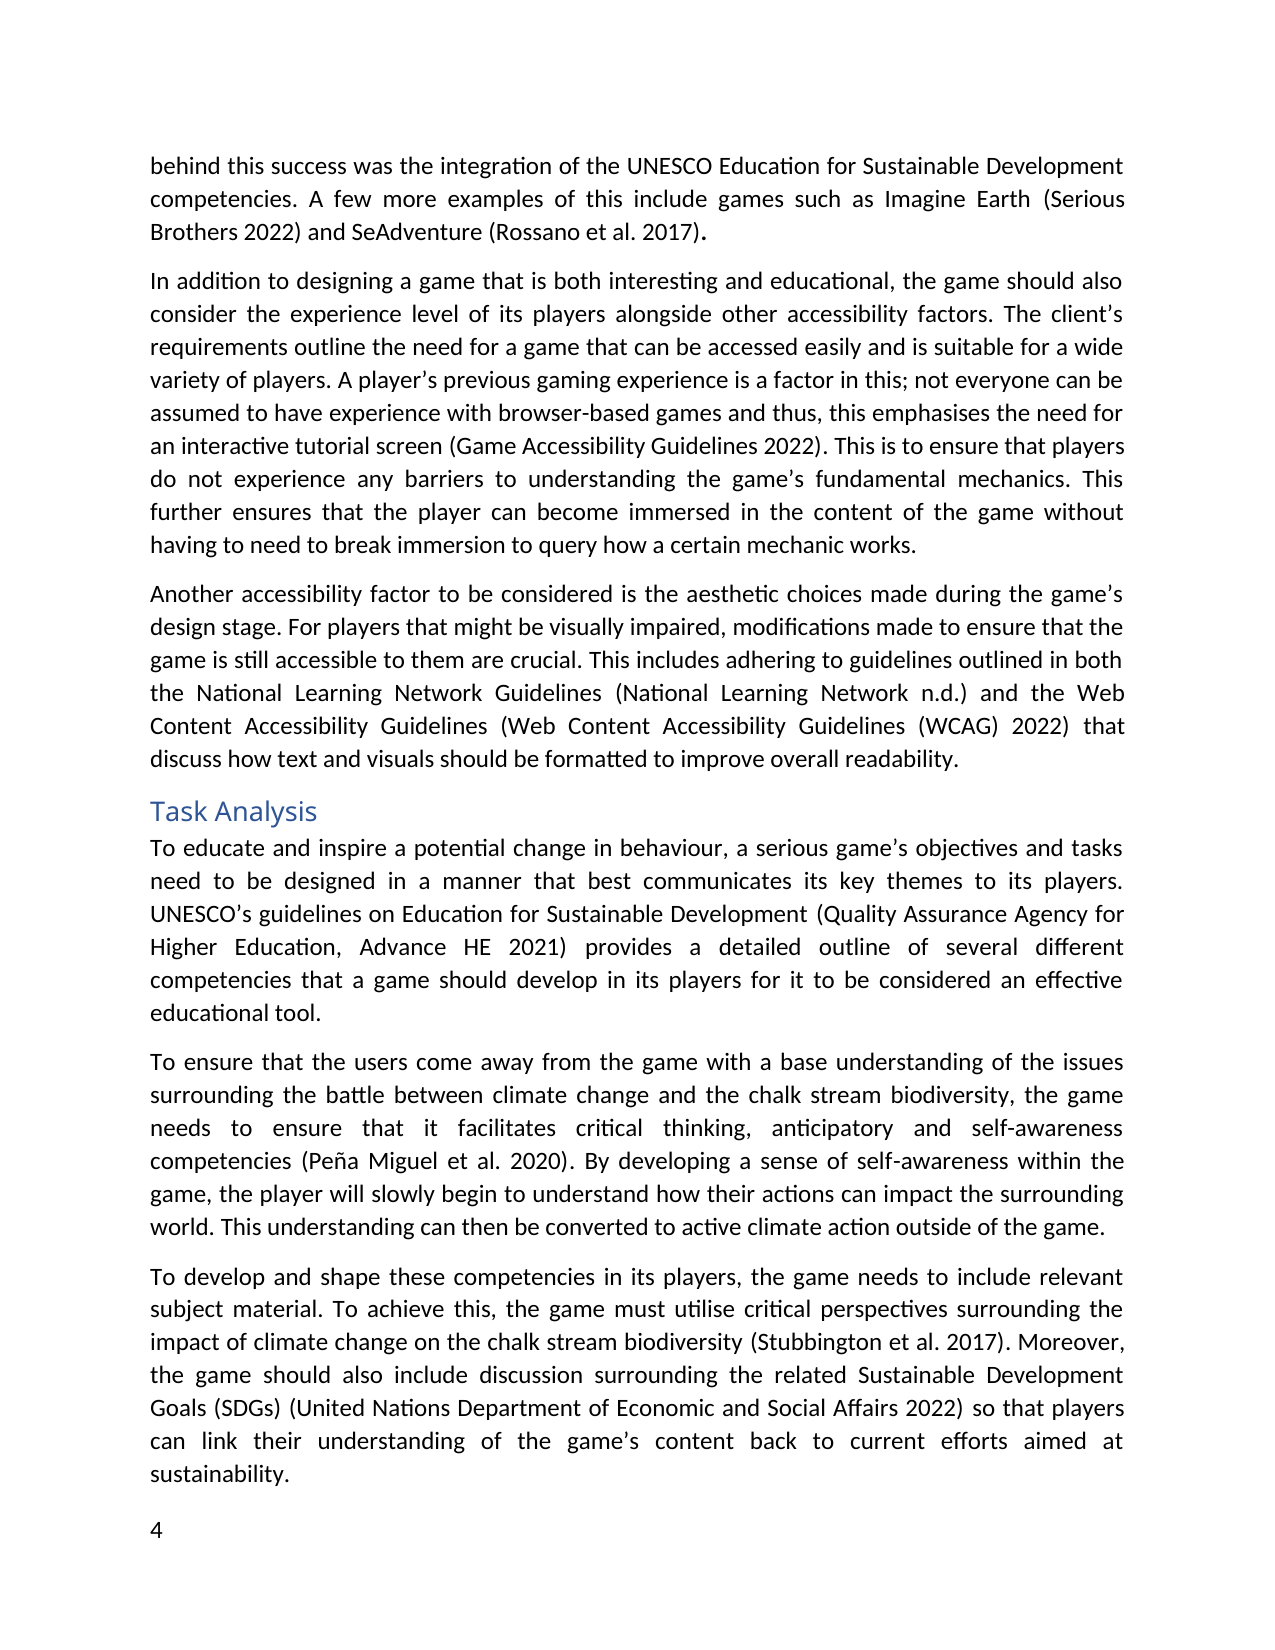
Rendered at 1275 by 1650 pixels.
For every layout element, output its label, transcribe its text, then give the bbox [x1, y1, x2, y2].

text To educate and inspire a potential change in behaviour, a serious game’s objectives and tasks need to be designed in a manner that best communicates its key themes to its players. UNESCO’s guidelines on Education for Sustainable Development provides a detailed outline of several different competencies that a game should develop in its players for it to be considered an effective educational tool. [150, 832, 1125, 1027]
text In addition to designing a game that is both interesting and educational, the game should also consider the experience level of its players alongside other accessibility factors. The client’s requirements outline the need for a game that can be accessed easily and is suitable for a wide variety of players. A player’s previous gaming experience is a factor in this; not everyone can be assumed to have experience with browser-based games and thus, this emphasises the need for an interactive tutorial screen . This is to ensure that players do not experience any barriers to understanding the game’s fundamental mechanics. This further ensures that the player can become immersed in the content of the game without having to need to break immersion to query how a certain mechanic works. [150, 265, 1125, 559]
text To ensure that the users come away from the game with a base understanding of the issues surrounding the battle between climate change and the chalk stream biodiversity, the game needs to ensure that it facilitates critical thinking, anticipatory and self-awareness competencies . By developing a sense of self-awareness within the game, the player will slowly begin to understand how their actions can impact the surrounding world. This understanding can then be converted to active climate action outside of the game. [150, 1046, 1125, 1242]
text Another accessibility factor to be considered is the aesthetic choices made during the game’s design stage. For players that might be visually impaired, modifications made to ensure that the game is still accessible to them are crucial. This includes adhering to guidelines outlined in both the National Learning Network Guidelines and the Web Content Accessibility Guidelines that discuss how text and visuals should be formatted to improve overall readability. [150, 578, 1125, 773]
subtitle Task Analysis [150, 792, 1125, 829]
